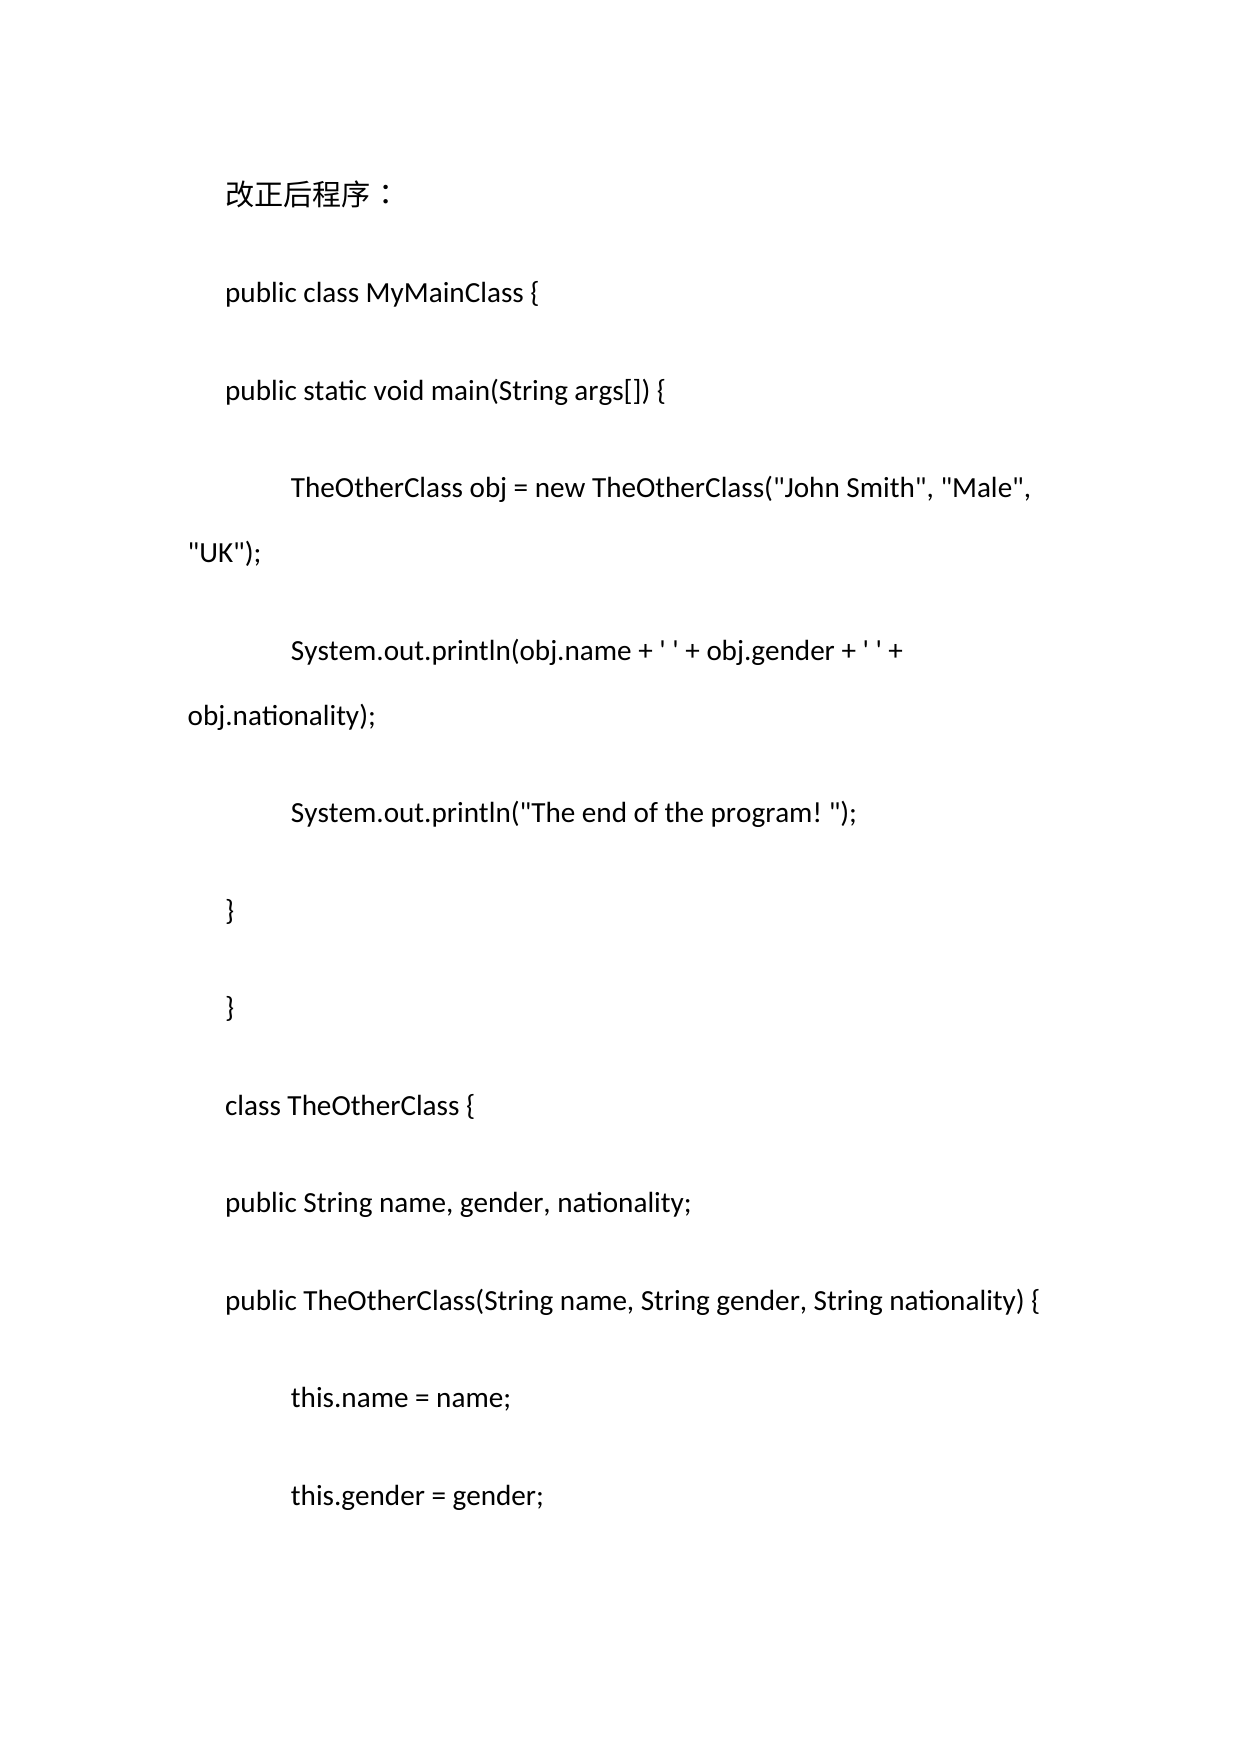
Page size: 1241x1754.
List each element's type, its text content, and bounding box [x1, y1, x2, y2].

text this.name = name; [187, 1364, 1053, 1429]
text this.gender = gender; [187, 1462, 1053, 1527]
text class TheOtherClass { [187, 1072, 1053, 1137]
text 改正后程序： [187, 162, 1053, 227]
text System.out.println(obj.name + ' ' + obj.gender + ' ' + obj.nationality); [187, 617, 1053, 747]
text public String name, gender, nationality; [187, 1169, 1053, 1234]
text public TheOtherClass(String name, String gender, String nationality) { [187, 1267, 1053, 1332]
text public static void main(String args[]) { [187, 357, 1053, 422]
text } [187, 974, 1053, 1039]
text public class MyMainClass { [187, 259, 1053, 324]
text } [187, 877, 1053, 942]
text TheOtherClass obj = new TheOtherClass("John Smith", "Male", "UK"); [187, 454, 1053, 584]
text System.out.println("The end of the program! "); [187, 779, 1053, 844]
